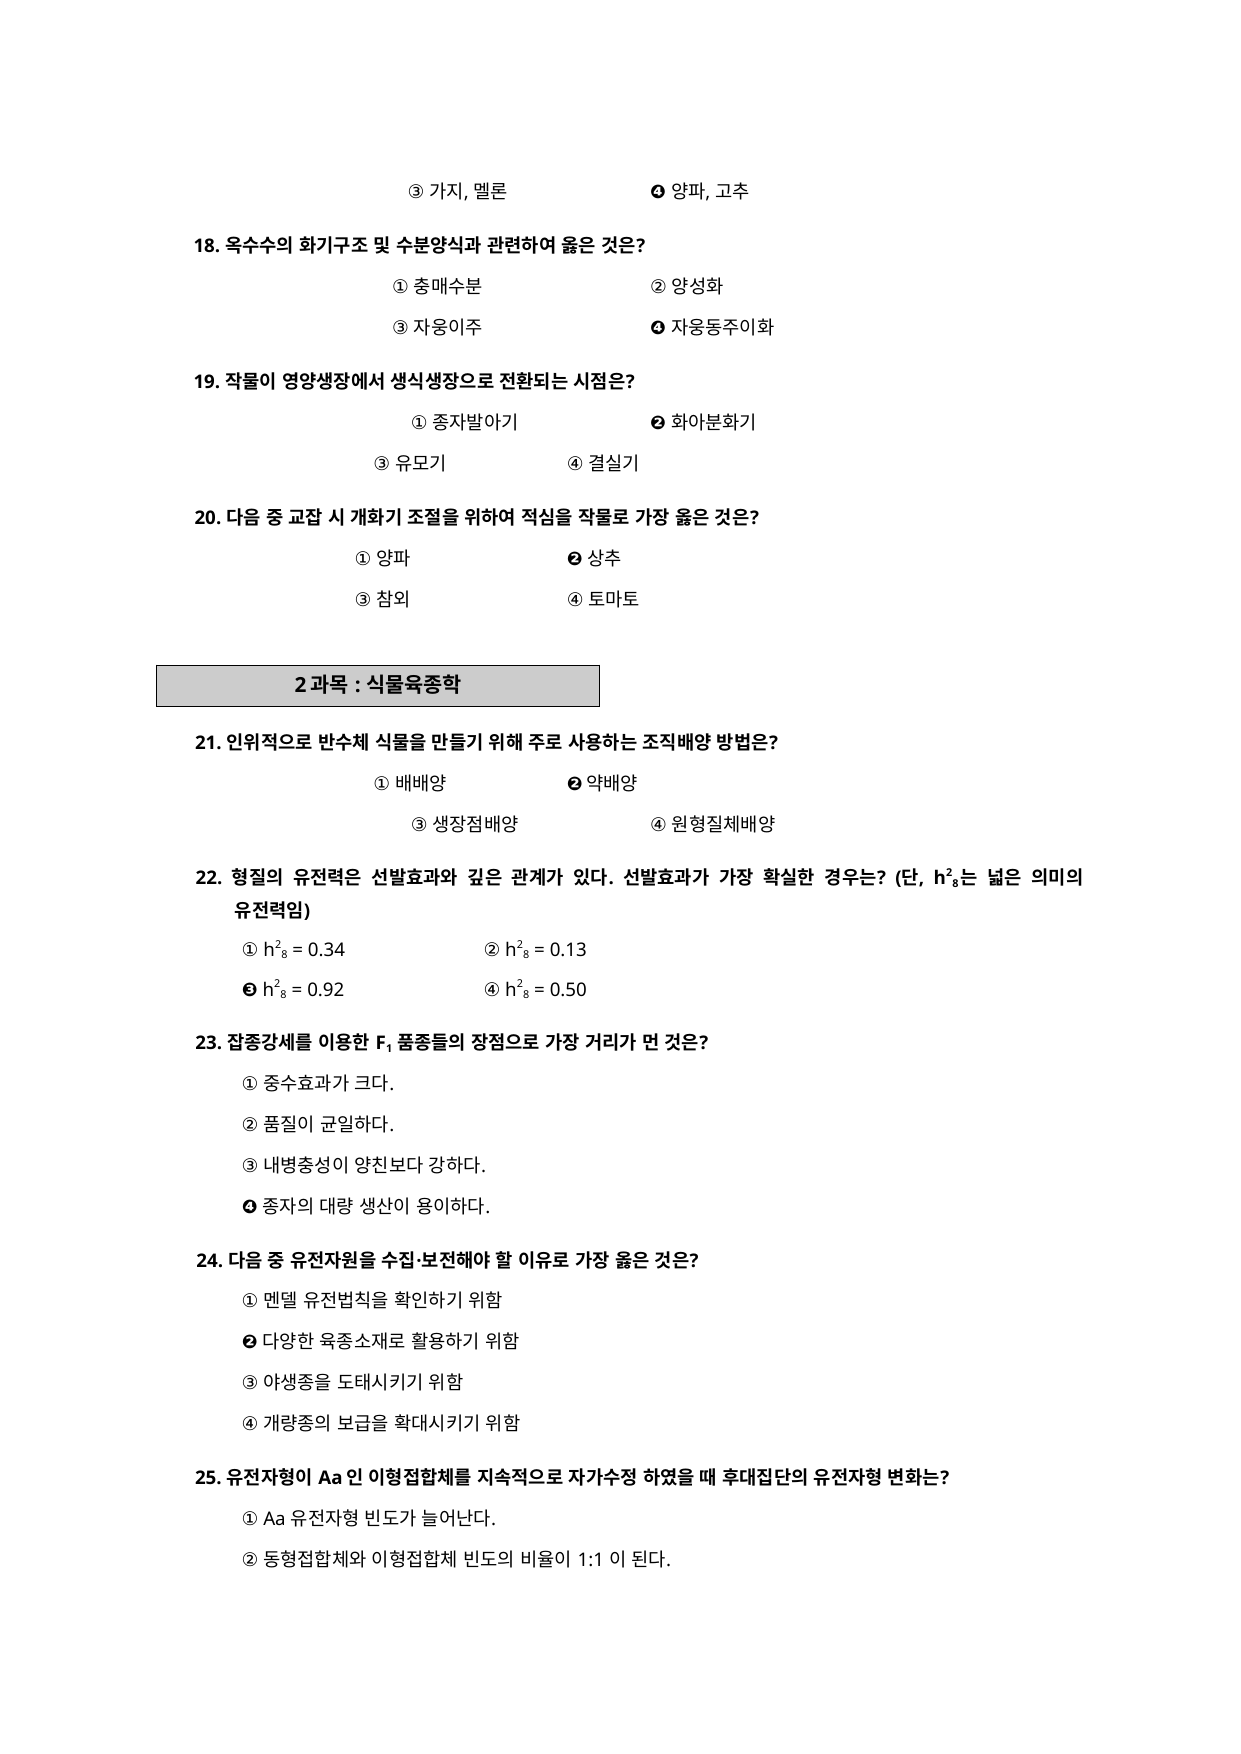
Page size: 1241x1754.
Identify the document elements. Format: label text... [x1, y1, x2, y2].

text 20. 다음 중 교잡 시 개화기 조절을 위하여 적심을 작물로 가장 옳은 것은? [194, 502, 1084, 529]
text 19. 작물이 영양생장에서 생식생장으로 전환되는 시점은? [193, 367, 1084, 394]
text ③ 내병충성이 양친보다 강하다. [222, 1151, 1084, 1178]
text ③ 자웅이주 ❹ 자웅동주이화 [372, 313, 1084, 340]
text ③ 생장점배양 ④ 원형질체배양 [391, 809, 1084, 837]
text 21. 인위적으로 반수체 식물을 만들기 위해 주로 사용하는 조직배양 방법은? [195, 727, 1084, 754]
text ① 중수효과가 크다. [222, 1069, 1084, 1096]
text ① 종자발아기 ❷ 화아분화기 [391, 407, 1084, 435]
text ③ 가지, 멜론 ❹ 양파, 고추 [388, 177, 1084, 204]
text 18. 옥수수의 화기구조 및 수분양식과 관련하여 옳은 것은? [193, 231, 1084, 258]
text ③ 참외 ④ 토마토 [335, 584, 1084, 612]
text ❸ h28 = 0.92 ④ h28 = 0.50 [222, 976, 1084, 1002]
text 23. 잡종강세를 이용한 F1 품종들의 장점으로 가장 거리가 먼 것은? [195, 1028, 1084, 1055]
text 22. 형질의 유전력은 선발효과와 깊은 관계가 있다. 선발효과가 가장 확실한 경우는? (단, h28는 넓은 의미의 유전력임) [195, 863, 1084, 923]
text ② 품질이 균일하다. [222, 1110, 1084, 1137]
text ① 배배양 ❷약배양 [353, 768, 1084, 795]
text ④ 개량종의 보급을 확대시키기 위함 [222, 1409, 1084, 1436]
text ❹ 종자의 대량 생산이 용이하다. [222, 1192, 1084, 1219]
text ① 충매수분 ② 양성화 [372, 272, 1084, 299]
text ① h28 = 0.34 ② h28 = 0.13 [222, 937, 1084, 962]
text ③ 야생종을 도태시키기 위함 [222, 1368, 1084, 1395]
text ① Aa 유전자형 빈도가 늘어난다. [222, 1503, 1084, 1531]
text ② 동형접합체와 이형접합체 빈도의 비율이 1:1 이 된다. [222, 1544, 1084, 1571]
text ❷ 다양한 육종소재로 활용하기 위함 [222, 1327, 1084, 1354]
text ① 양파 ❷ 상추 [335, 543, 1084, 570]
text ① 멘델 유전법칙을 확인하기 위함 [222, 1286, 1084, 1313]
text ③ 유모기 ④ 결실기 [353, 449, 1084, 476]
text 24. 다음 중 유전자원을 수집·보전해야 할 이유로 가장 옳은 것은? [196, 1245, 1084, 1272]
text 25. 유전자형이 Aa인 이형접합체를 지속적으로 자가수정 하였을 때 후대집단의 유전자형 변화는? [195, 1462, 1084, 1489]
table_header 2과목 : 식물육종학 [157, 666, 599, 706]
